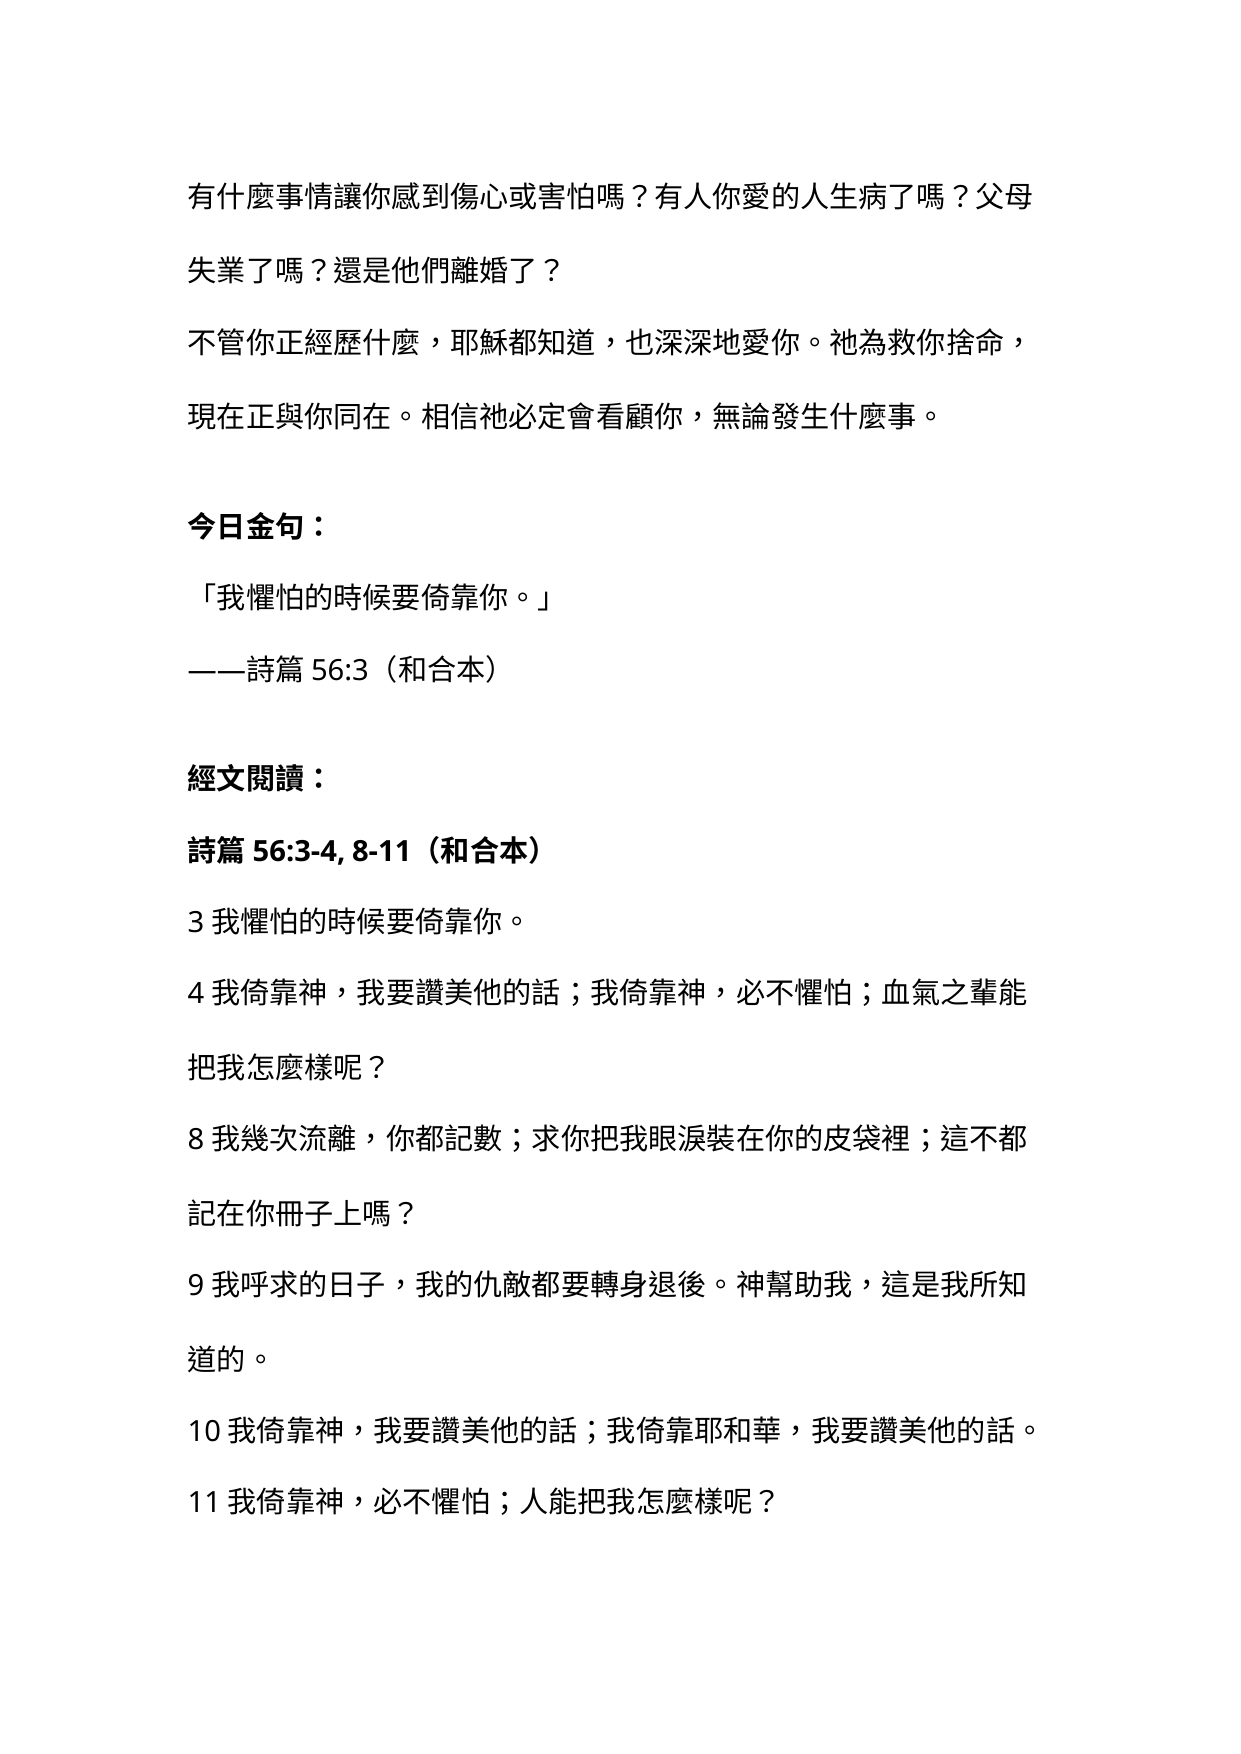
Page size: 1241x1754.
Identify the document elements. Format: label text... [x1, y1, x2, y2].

text 10 我倚靠神，我要讚美他的話；我倚靠耶和華，我要讚美他的話。 [187, 1396, 1053, 1461]
text 詩篇 56:3-4, 8-11（和合本） [187, 816, 1053, 881]
text 有什麼事情讓你感到傷心或害怕嗎？有人你愛的人生病了嗎？父母失業了嗎？還是他們離婚了？ [187, 162, 1053, 302]
text 11 我倚靠神，必不懼怕；人能把我怎麼樣呢？ [187, 1468, 1053, 1533]
text 今日金句： [187, 492, 1053, 557]
text 3 我懼怕的時候要倚靠你。 [187, 887, 1053, 952]
text 不管你正經歷什麼，耶穌都知道，也深深地愛你。祂為救你捨命，現在正與你同在。相信祂必定會看顧你，無論發生什麼事。 [187, 308, 1053, 448]
text 9 我呼求的日子，我的仇敵都要轉身退後。神幫助我，這是我所知道的。 [187, 1250, 1053, 1390]
text ——詩篇 56:3（和合本） [187, 635, 1053, 700]
text 經文閱讀： [187, 744, 1053, 809]
text 4 我倚靠神，我要讚美他的話；我倚靠神，必不懼怕；血氣之輩能把我怎麼樣呢？ [187, 958, 1053, 1098]
text 8 我幾次流離，你都記數；求你把我眼淚裝在你的皮袋裡；這不都記在你冊子上嗎？ [187, 1104, 1053, 1244]
text 「我懼怕的時候要倚靠你。」 [187, 563, 1053, 628]
